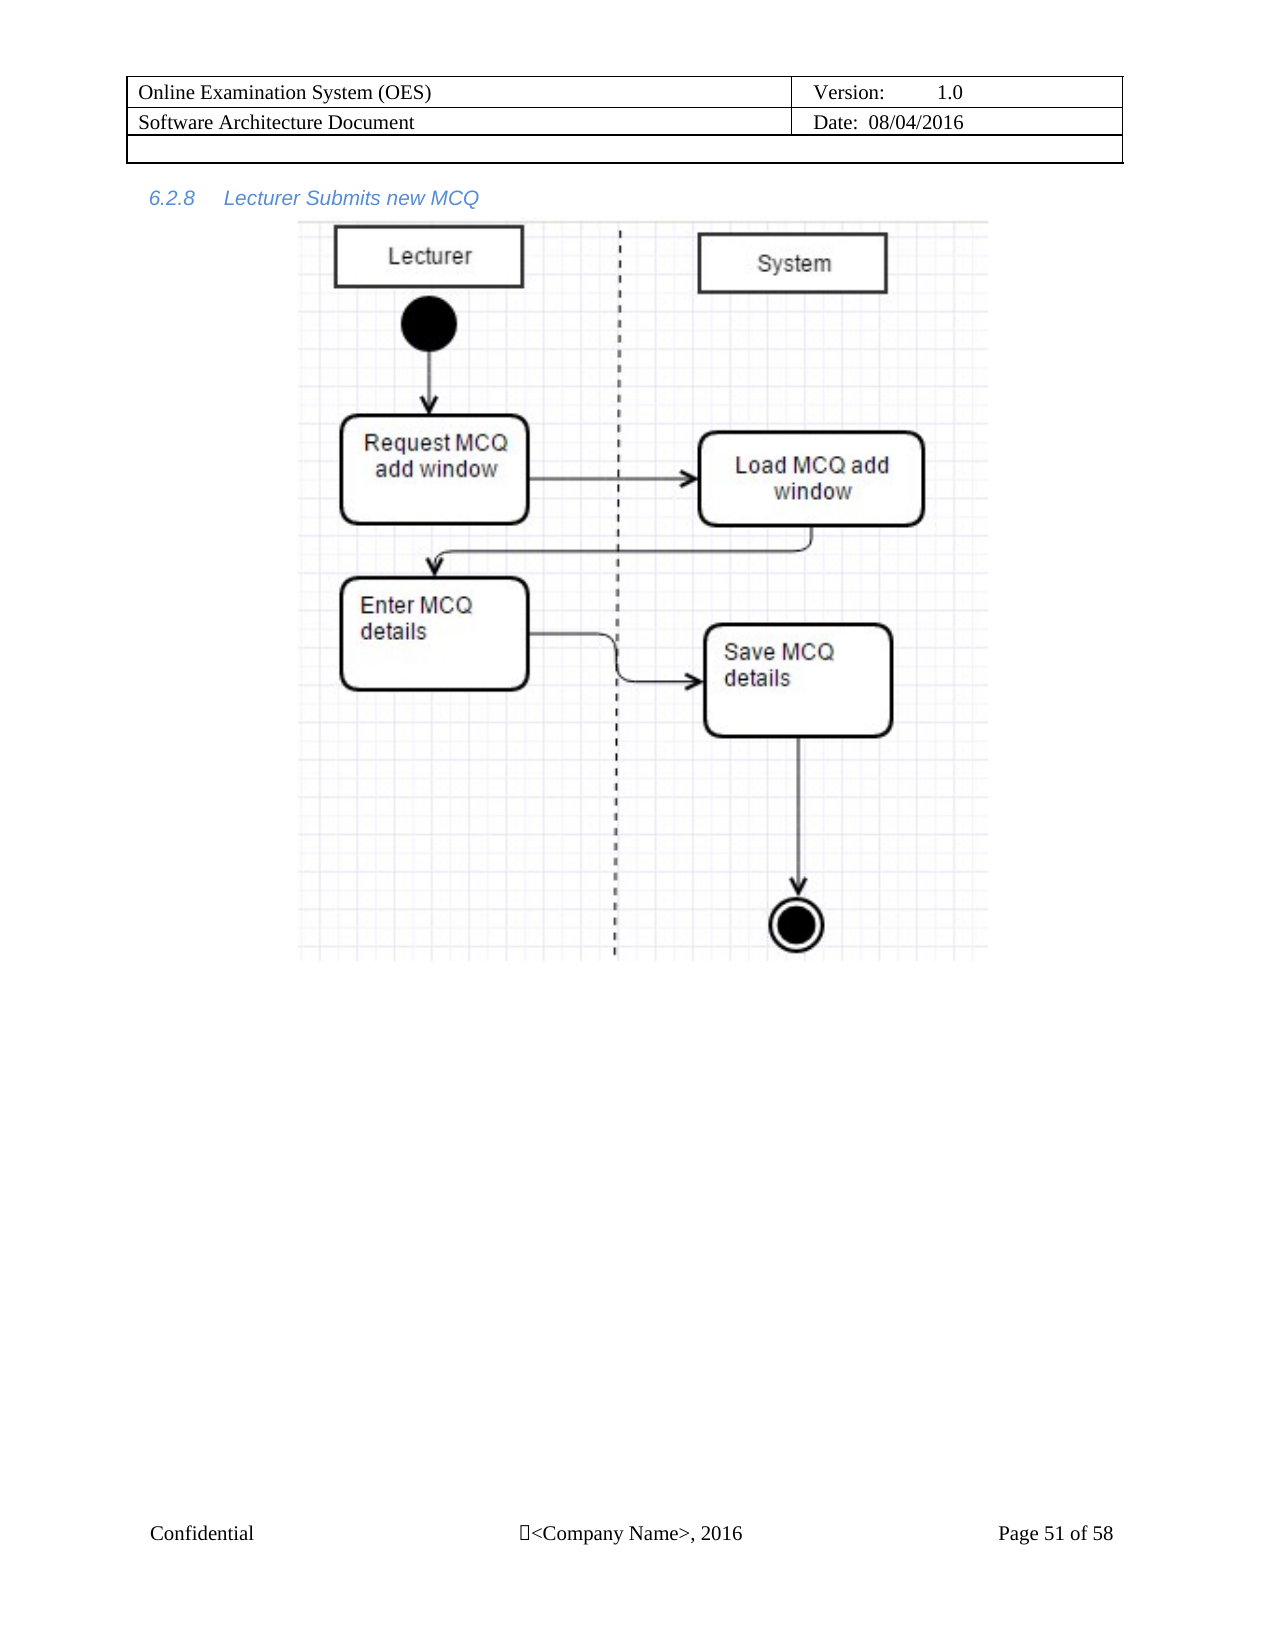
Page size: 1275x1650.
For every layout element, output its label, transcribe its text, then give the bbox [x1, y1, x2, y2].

picture [297, 217, 989, 961]
subtitle Lecturer Submits new MCQ [148, 186, 1275, 209]
